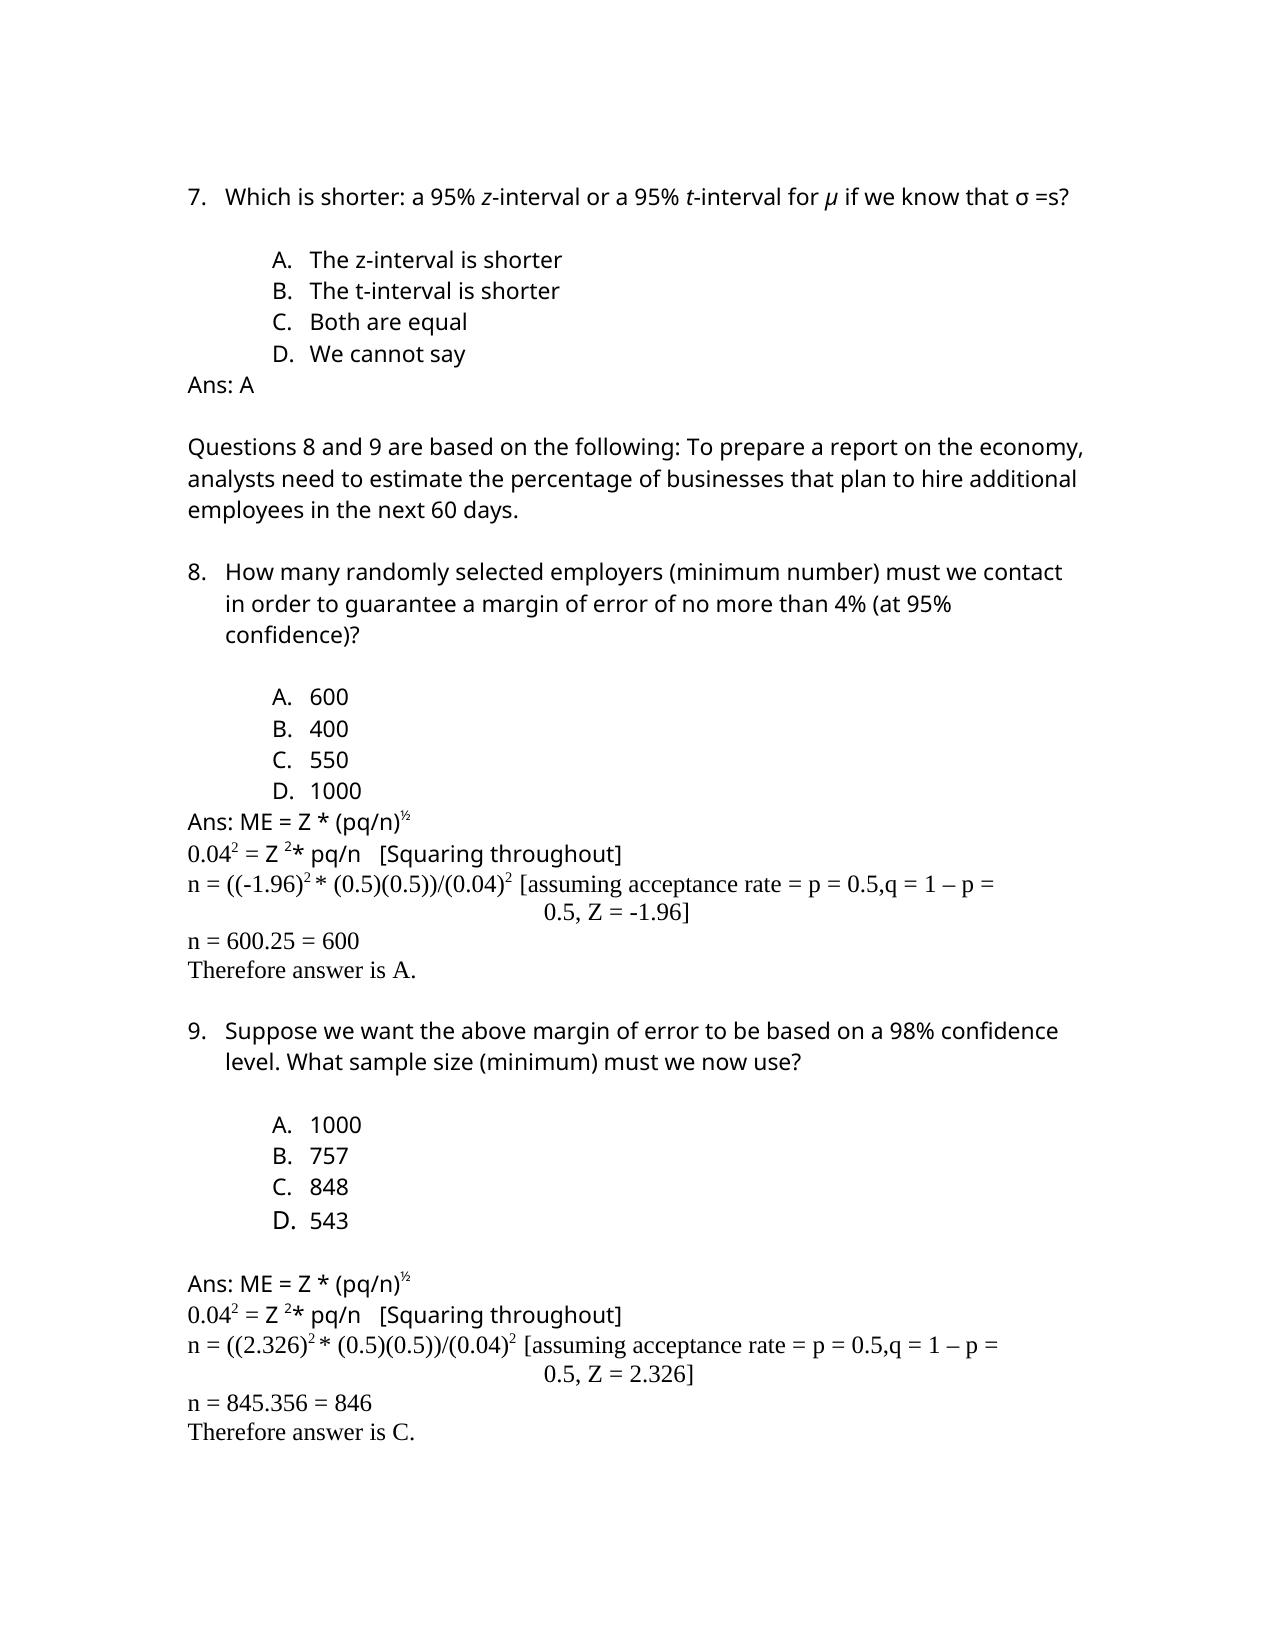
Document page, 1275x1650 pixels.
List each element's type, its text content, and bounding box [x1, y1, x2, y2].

list 400 [272, 712, 1087, 744]
list Suppose we want the above margin of error to be based on a 98% confidence level. What sample size (minimum) must we now use? [187, 1015, 1087, 1077]
list Which is shorter: a 95% z-interval or a 95% t-interval for μ if we know that σ =s? [187, 181, 1087, 212]
text Therefore answer is A. [187, 955, 1087, 984]
list 1000 [272, 1109, 1087, 1140]
list 550 [272, 744, 1087, 775]
text n = 600.25 = 600 [187, 926, 1087, 955]
text n = 845.356 = 846 [187, 1388, 1087, 1417]
list 543 [272, 1202, 1087, 1237]
text 0.042 = Z 2* pq/n [Squaring throughout] [187, 1299, 1087, 1330]
list How many randomly selected employers (minimum number) must we contact in order to guarantee a margin of error of no more than 4% (at 95% confidence)? [187, 556, 1087, 650]
text 0.042 = Z 2* pq/n [Squaring throughout] [187, 837, 1087, 869]
list 600 [272, 681, 1087, 712]
list The z-interval is shorter [272, 244, 1087, 275]
text n = ((-1.96)2 * (0.5)(0.5))/(0.04)2 [assuming acceptance rate = p = 0.5,q = 1 – p = 0.5, Z = -1.96] [187, 869, 1087, 926]
text Therefore answer is C. [187, 1417, 1087, 1445]
list Both are equal [272, 306, 1087, 337]
text n = ((2.326)2 * (0.5)(0.5))/(0.04)2 [assuming acceptance rate = p = 0.5,q = 1 – p = 0.5, Z = 2.326] [187, 1330, 1087, 1388]
list The t-interval is shorter [272, 275, 1087, 306]
text Ans: ME = Z * (pq/n)½ [187, 806, 1087, 837]
list We cannot say [272, 337, 1087, 369]
list 757 [272, 1140, 1087, 1171]
list 1000 [272, 775, 1087, 806]
text Ans: A [187, 369, 1087, 400]
list 848 [272, 1171, 1087, 1202]
text Questions 8 and 9 are based on the following: To prepare a report on the economy, analysts need to estimate the percentage of businesses that plan to hire additional employees in the next 60 days. [187, 431, 1087, 525]
text Ans: ME = Z * (pq/n)½ [187, 1268, 1087, 1299]
